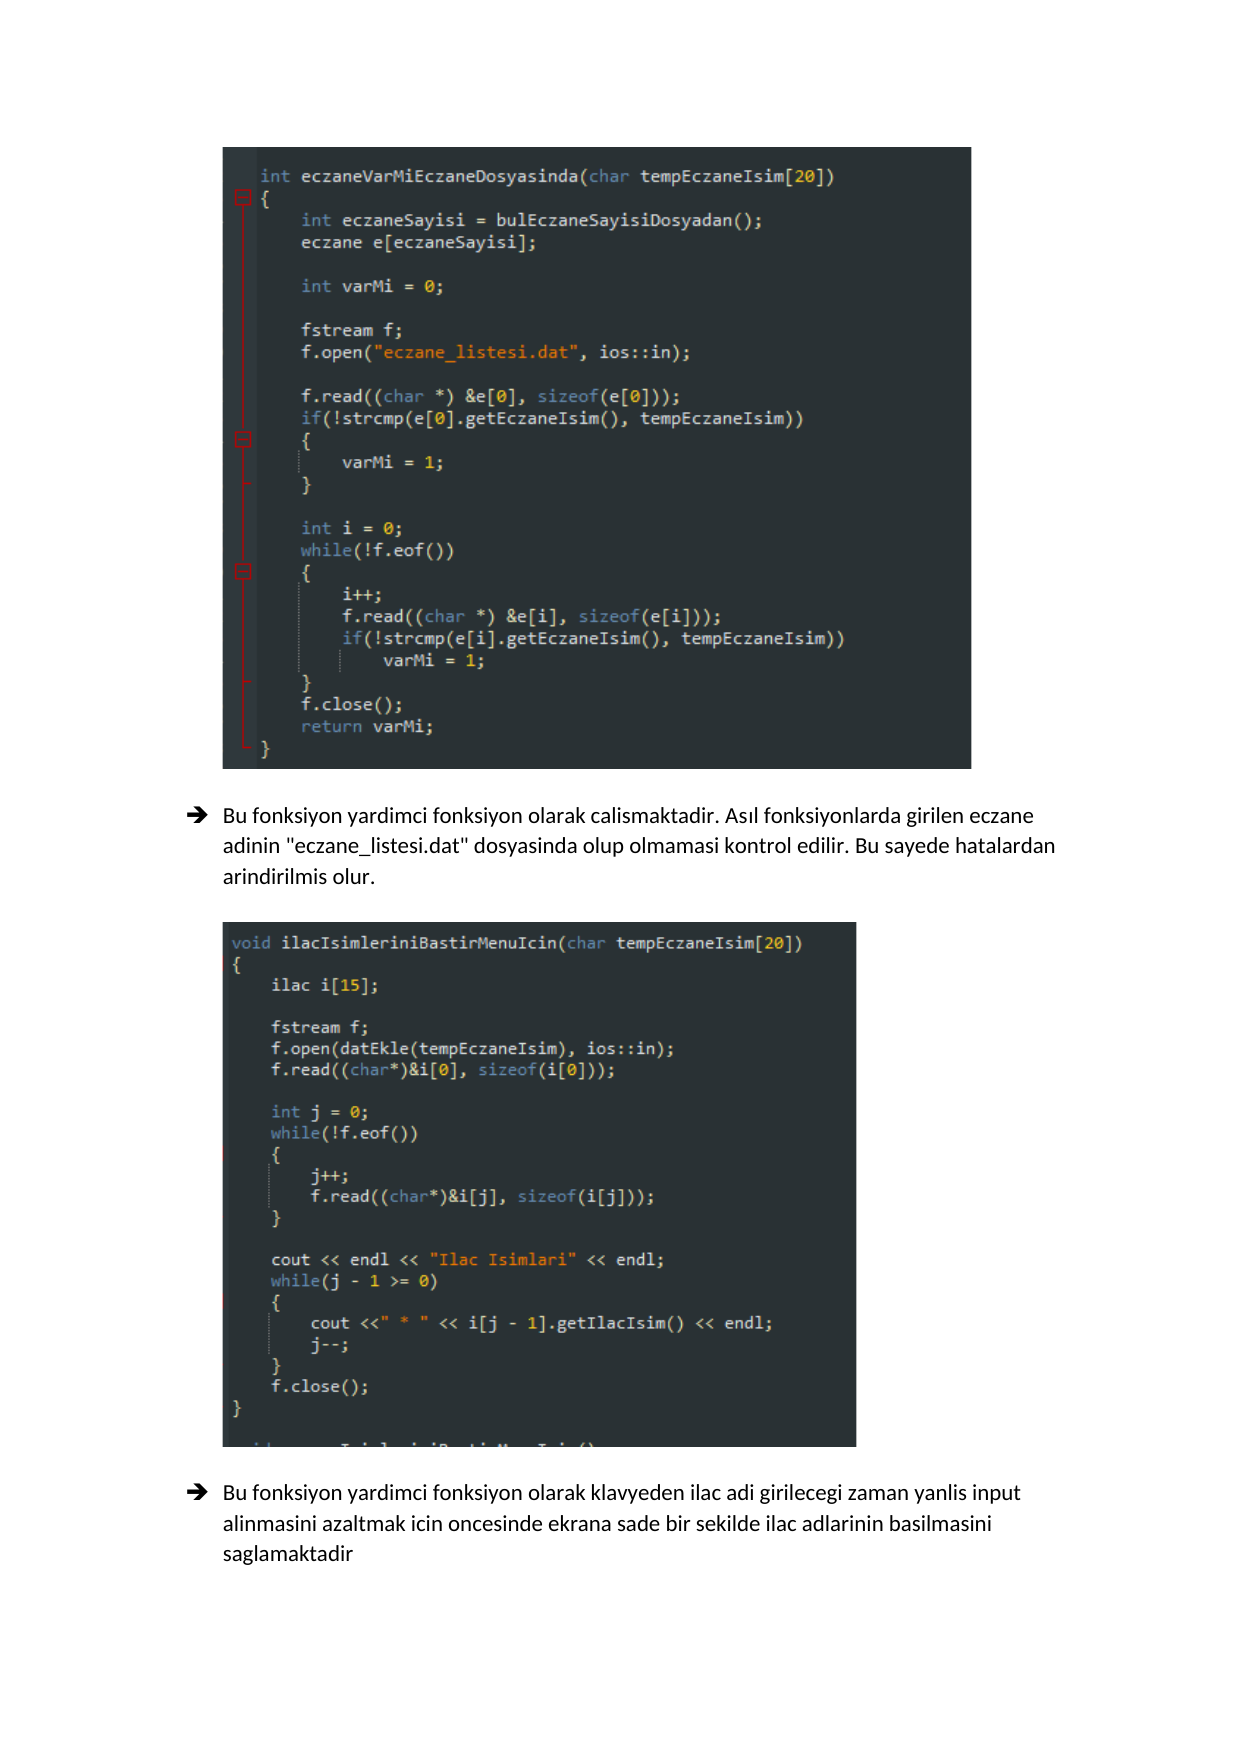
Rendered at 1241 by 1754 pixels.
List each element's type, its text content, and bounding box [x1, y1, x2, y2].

picture [222, 147, 972, 769]
list Bu fonksiyon yardimci fonksiyon olarak klavyeden ilac adi girilecegi zaman yanlis input alinmasini azaltmak icin oncesinde ekrana sade bir sekilde ilac adlarinin basilmasini saglamaktadir [185, 1478, 1093, 1567]
picture [222, 922, 857, 1447]
list Bu fonksiyon yardimci fonksiyon olarak calismaktadir. Asıl fonksiyonlarda girilen eczane adinin "eczane_listesi.dat" dosyasinda olup olmamasi kontrol edilir. Bu sayede hatalardan arindirilmis olur. [185, 801, 1093, 890]
